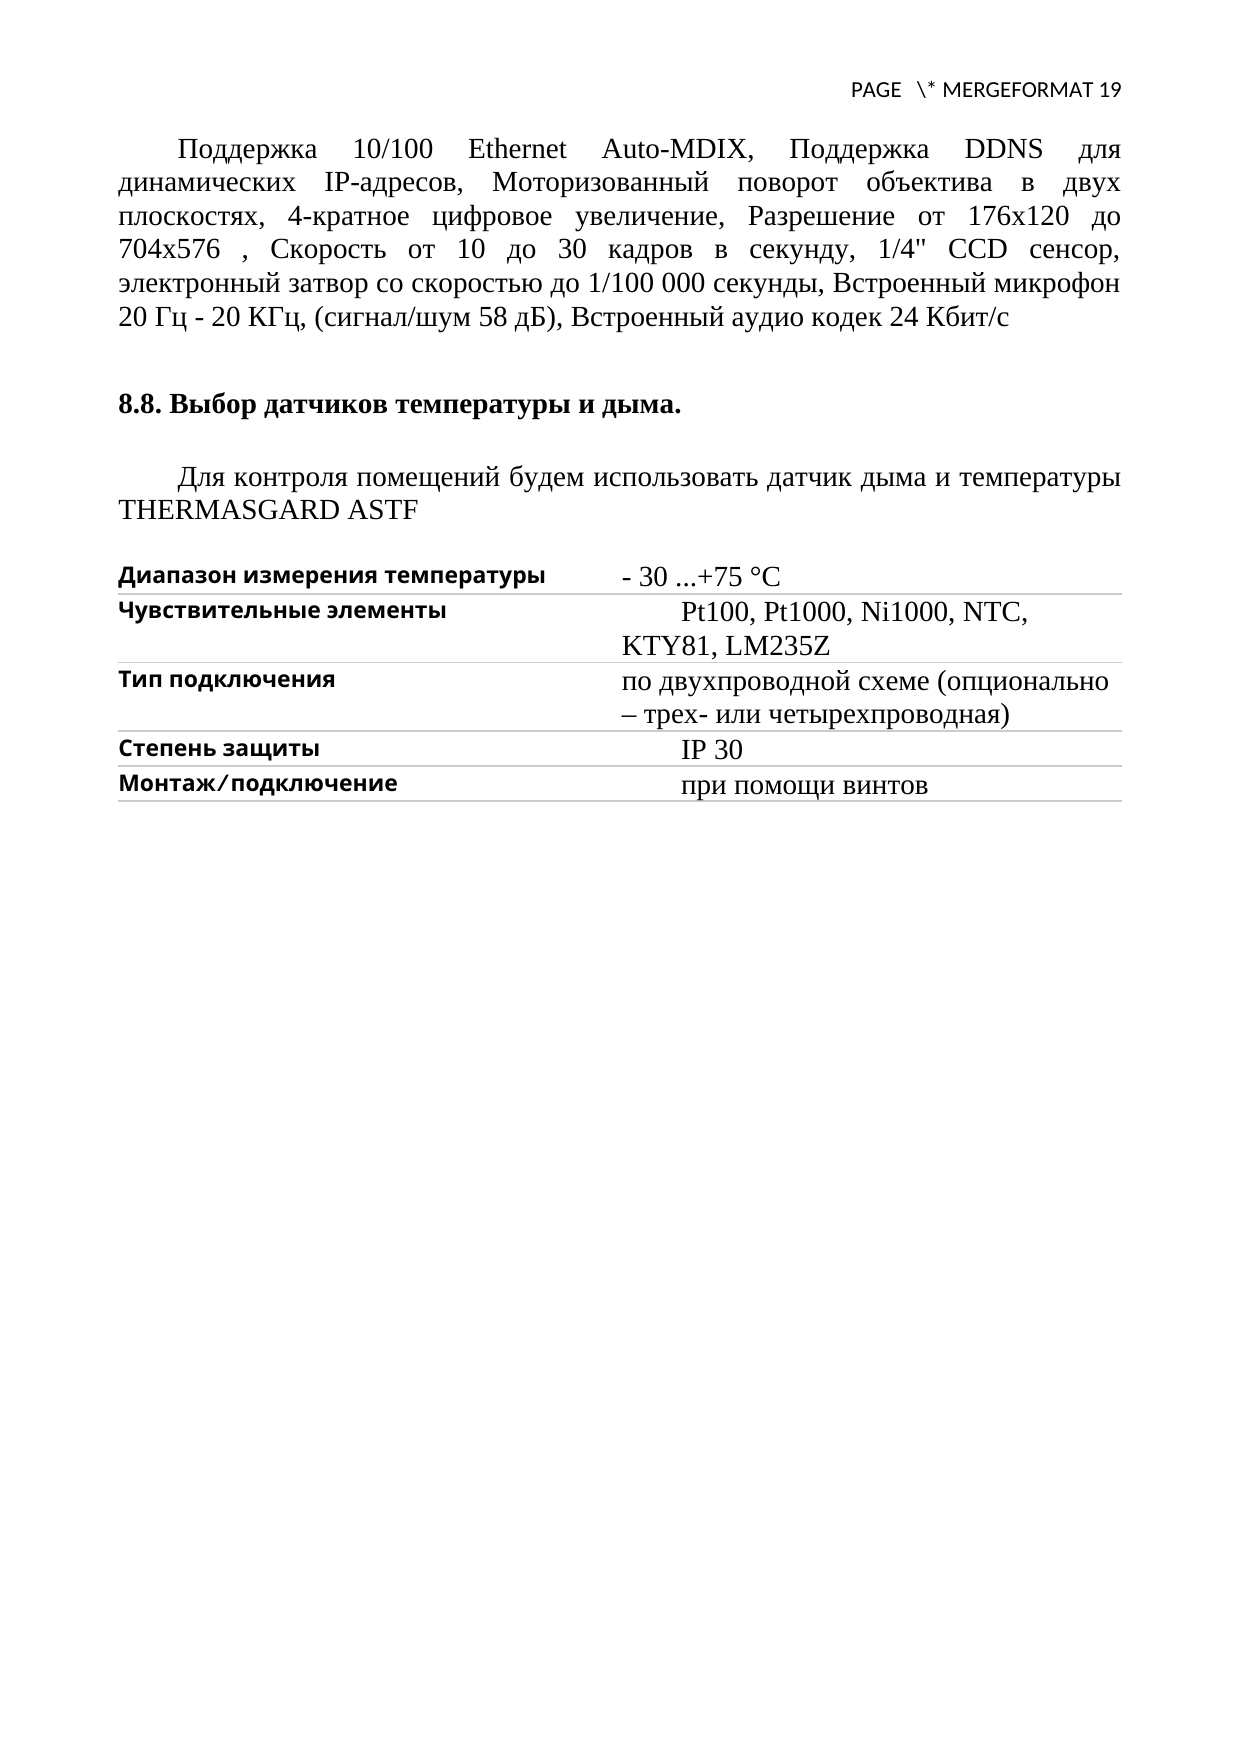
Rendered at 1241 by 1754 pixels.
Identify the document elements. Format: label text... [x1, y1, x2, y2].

text Для контроля помещений будем использовать датчик дыма и температуры THERMASGARD ASTF [118, 459, 1122, 526]
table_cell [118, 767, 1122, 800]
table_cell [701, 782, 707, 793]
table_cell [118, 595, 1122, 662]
text Поддержка 10/100 Ethernet Auto-MDIX, Поддержка DDNS для динамических IP-адресов, Моторизованный поворот объектива в двух плоскостях, 4-кратное цифровое увеличение, Разрешение от 176x120 до 704x576 , Скорость от 10 до 30 кадров в секунду, 1/4" CCD сенсор, электронный затвор со скоростью до 1/100 000 секунды, Встроенный микрофон 20 Гц - 20 КГц, (сигнал/шум 58 дБ), Встроенный аудио кодек 24 Кбит/с [118, 131, 1122, 332]
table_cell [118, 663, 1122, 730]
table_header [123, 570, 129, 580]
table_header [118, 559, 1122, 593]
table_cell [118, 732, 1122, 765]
subtitle 8.8. Выбор датчиков температуры и дыма. [118, 387, 1122, 420]
